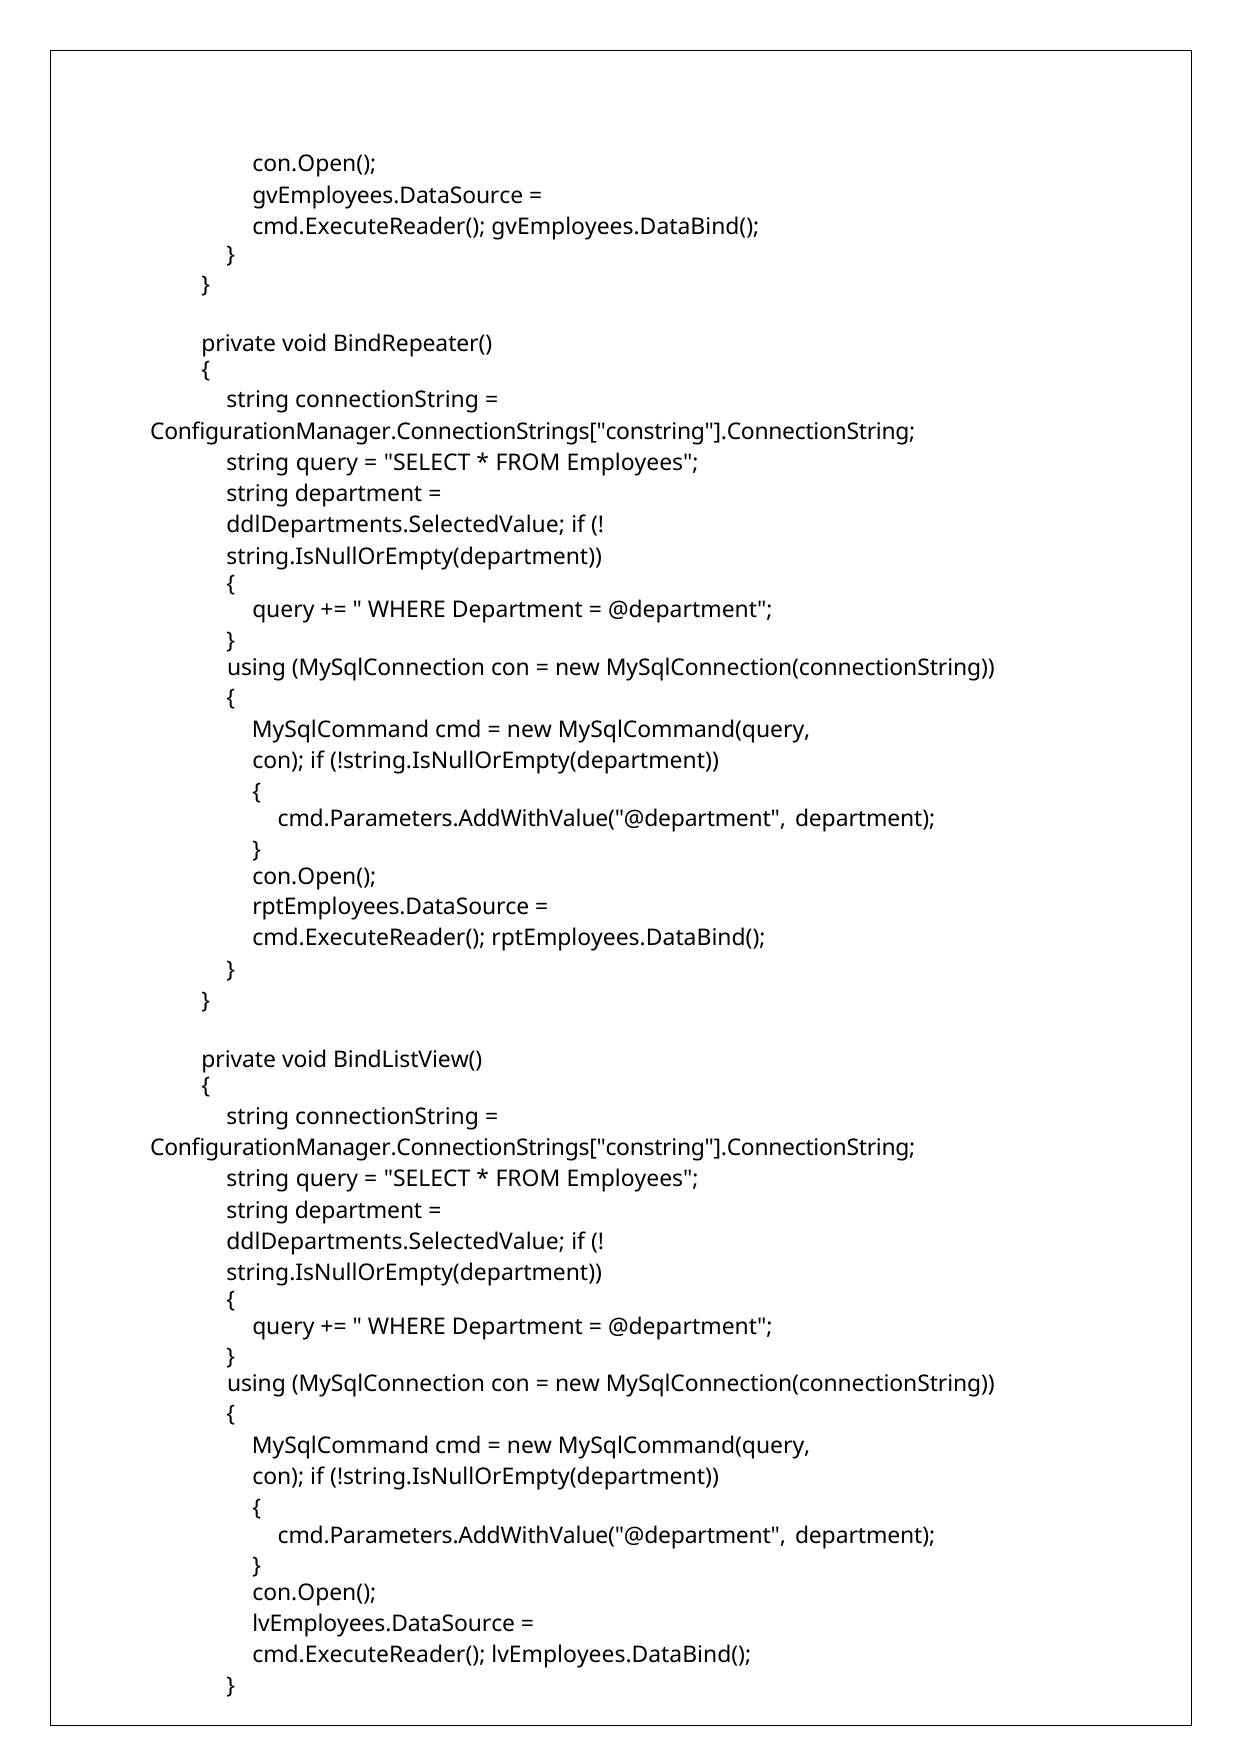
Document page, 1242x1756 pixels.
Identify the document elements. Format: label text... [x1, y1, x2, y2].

text private void BindRepeater() [201, 330, 1106, 356]
text { [226, 571, 1106, 597]
text query += " WHERE Department = @department"; [252, 1313, 1106, 1339]
text } [252, 1549, 1106, 1580]
text } [226, 624, 1106, 655]
text } [226, 1669, 1106, 1700]
text MySqlCommand cmd = new MySqlCommand(query, con); if (!string.IsNullOrEmpty(department)) [252, 1429, 848, 1491]
text { [252, 1491, 1106, 1523]
text string connectionString = ConfigurationManager.ConnectionStrings["constring"].ConnectionString; [150, 1100, 1075, 1162]
text } [252, 833, 1106, 864]
text } [201, 984, 1106, 1015]
text using (MySqlConnection con = new MySqlConnection(connectionString)) [227, 1371, 1106, 1397]
text cmd.Parameters.AddWithValue("@department", department); [277, 806, 1106, 832]
text con.Open(); [252, 1580, 1106, 1606]
text { [226, 1287, 1106, 1313]
text string connectionString = ConfigurationManager.ConnectionStrings["constring"].ConnectionString; [150, 383, 1075, 446]
text { [201, 356, 1106, 383]
text } [226, 1340, 1106, 1371]
text gvEmployees.DataSource = cmd.ExecuteReader(); gvEmployees.DataBind(); [252, 179, 772, 241]
text } [226, 241, 1106, 267]
text private void BindListView() [201, 1047, 1106, 1073]
text rptEmployees.DataSource = cmd.ExecuteReader(); rptEmployees.DataBind(); [252, 890, 774, 952]
text cmd.Parameters.AddWithValue("@department", department); [277, 1523, 1106, 1548]
text query += " WHERE Department = @department"; [252, 597, 1106, 623]
text } [226, 952, 1106, 984]
text using (MySqlConnection con = new MySqlConnection(connectionString)) [227, 655, 1106, 681]
text con.Open(); [252, 147, 1106, 178]
text lvEmployees.DataSource = cmd.ExecuteReader(); lvEmployees.DataBind(); [252, 1606, 764, 1669]
text string query = "SELECT * FROM Employees"; string department = ddlDepartments.SelectedValue; if (!string.IsNullOrEmpty(department)) [226, 1162, 750, 1287]
text } [201, 268, 1106, 299]
text con.Open(); [252, 864, 1106, 889]
text MySqlCommand cmd = new MySqlCommand(query, con); if (!string.IsNullOrEmpty(department)) [252, 712, 848, 775]
text { [226, 681, 1106, 712]
text { [252, 775, 1106, 806]
text { [201, 1073, 1106, 1099]
text string query = "SELECT * FROM Employees"; string department = ddlDepartments.SelectedValue; if (!string.IsNullOrEmpty(department)) [226, 446, 750, 571]
text { [226, 1397, 1106, 1428]
